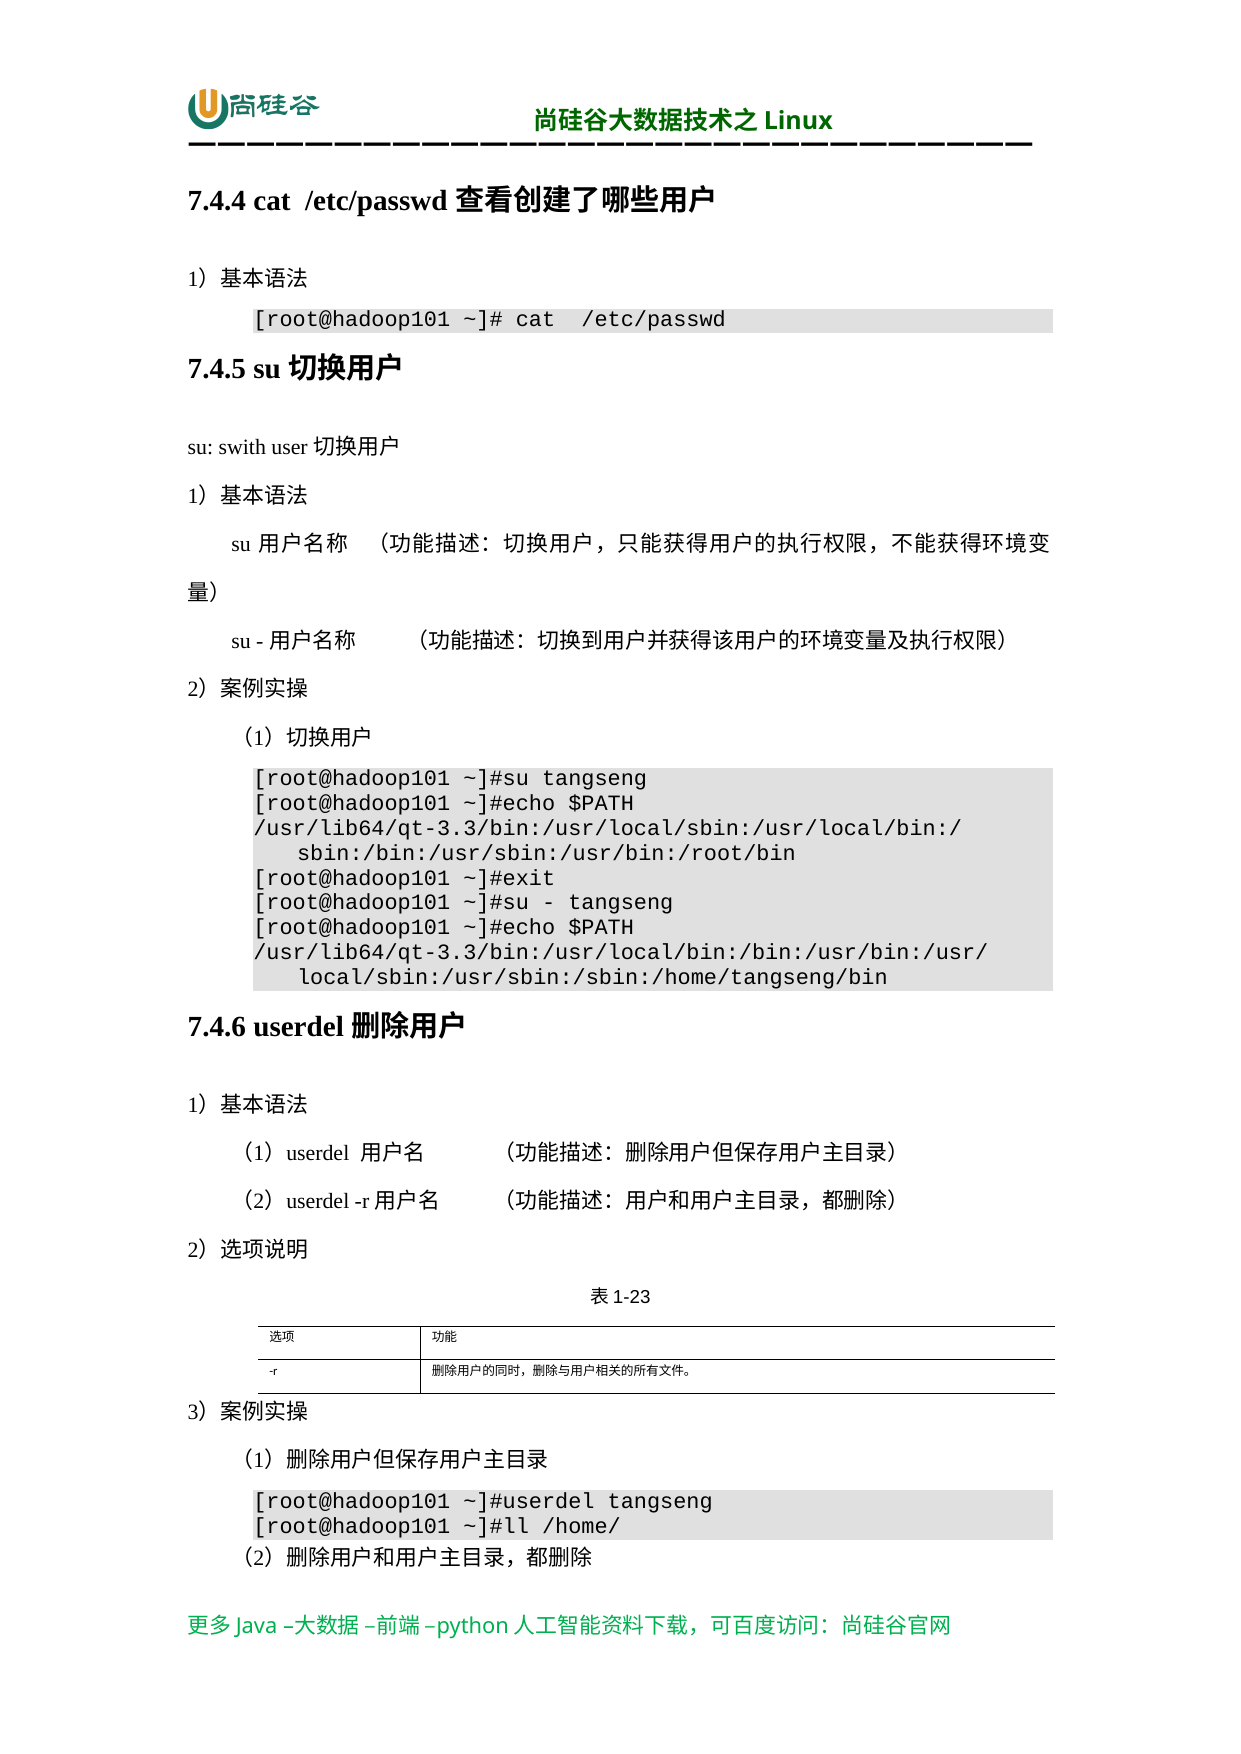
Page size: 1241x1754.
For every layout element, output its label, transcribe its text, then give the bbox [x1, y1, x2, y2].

text 3）案例实操 [187, 1394, 1053, 1426]
text [root@hadoop101 ~]#exit [253, 867, 1053, 892]
text 2）选项说明 [187, 1231, 1053, 1264]
subtitle 7.4.4 cat /etc/passwd 查看创建了哪些用户 [187, 165, 1053, 230]
text （2）userdel -r 用户名 （功能描述：用户和用户主目录，都删除） [187, 1183, 1053, 1215]
text [root@hadoop101 ~]# cat /etc/passwd [253, 309, 1053, 333]
table_header 选项 [258, 1327, 420, 1359]
table_cell 删除用户的同时，删除与用户相关的所有文件。 [421, 1360, 1055, 1393]
text /usr/lib64/qt-3.3/bin:/usr/local/sbin:/usr/local/bin:/sbin:/bin:/usr/sbin:/usr/bin:/root/bin [253, 817, 1053, 867]
text [root@hadoop101 ~]#userdel tangseng [253, 1490, 1053, 1515]
text [root@hadoop101 ~]#echo $PATH [253, 792, 1053, 817]
text [root@hadoop101 ~]#ll /home/ [253, 1515, 1053, 1540]
text su: swith user 切换用户 [187, 429, 1053, 461]
text [root@hadoop101 ~]#su tangseng [253, 768, 1053, 792]
text su 用户名称 （功能描述：切换用户，只能获得用户的执行权限，不能获得环境变量） [187, 526, 1053, 607]
text （1）切换用户 [187, 719, 1053, 752]
text [root@hadoop101 ~]#echo $PATH [253, 916, 1053, 941]
text （2）删除用户和用户主目录，都删除 [187, 1540, 1053, 1572]
text su - 用户名称 （功能描述：切换到用户并获得该用户的环境变量及执行权限） [187, 623, 1053, 655]
picture [187, 88, 321, 130]
text /usr/lib64/qt-3.3/bin:/usr/local/bin:/bin:/usr/bin:/usr/local/sbin:/usr/sbin:/sbin:/home/tangseng/bin [253, 941, 1053, 991]
subtitle 7.4.6 userdel 删除用户 [187, 991, 1053, 1056]
text 2）案例实操 [187, 671, 1053, 703]
text 1）基本语法 [187, 477, 1053, 510]
text 表1-23 [187, 1279, 1053, 1312]
text 1）基本语法 [187, 260, 1053, 293]
subtitle 7.4.5 su 切换用户 [187, 333, 1053, 398]
text （1）删除用户但保存用户主目录 [187, 1442, 1053, 1474]
table_cell -r [258, 1360, 420, 1393]
text 1）基本语法 [187, 1086, 1053, 1119]
table_header 功能 [421, 1327, 1055, 1359]
text [root@hadoop101 ~]#su - tangseng [253, 892, 1053, 916]
text （1）userdel 用户名 （功能描述：删除用户但保存用户主目录） [187, 1134, 1053, 1167]
